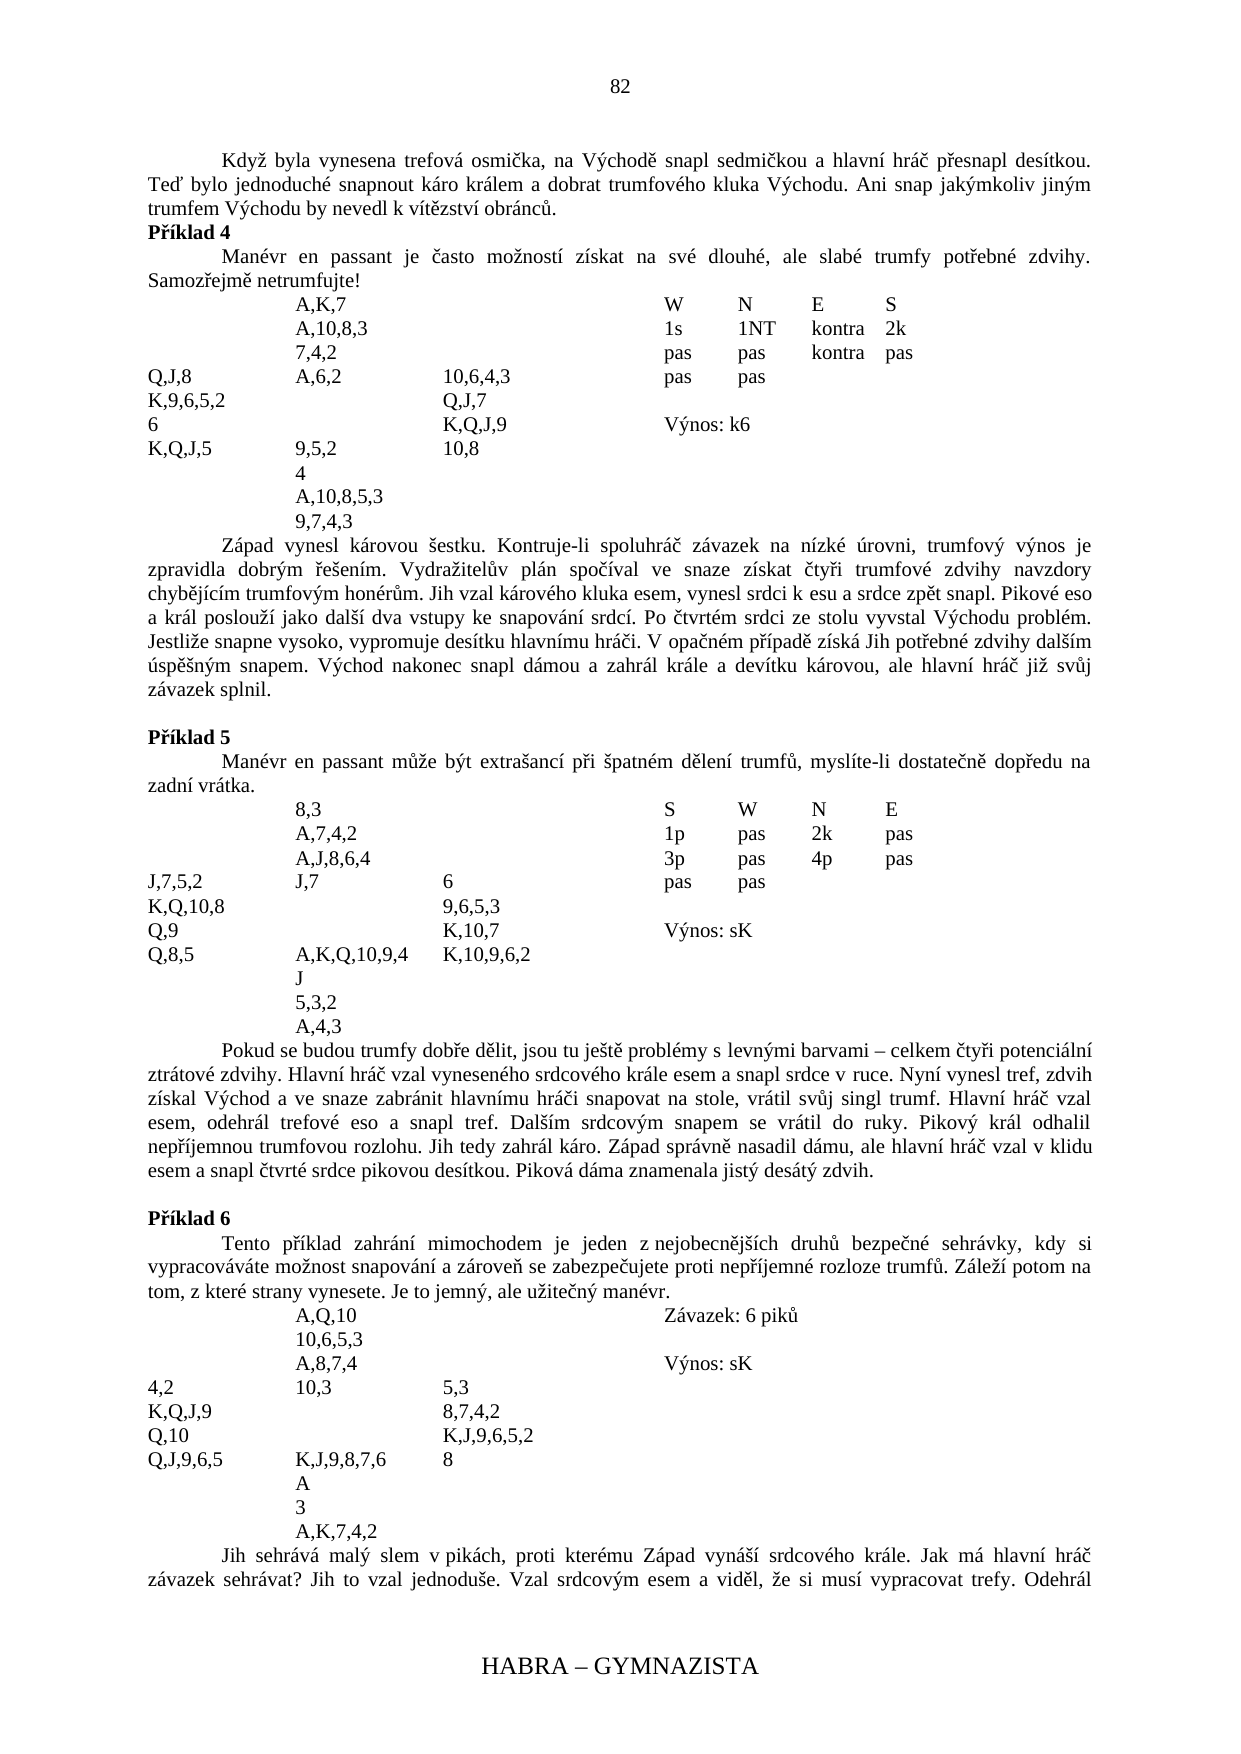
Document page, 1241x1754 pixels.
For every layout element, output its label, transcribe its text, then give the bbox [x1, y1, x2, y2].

text 9,7,4,3 [148, 508, 1093, 533]
text A [148, 1471, 1093, 1495]
text Q,8,5 A,K,Q,10,9,4 K,10,9,6,2 [148, 942, 1093, 966]
text Příklad 4 [148, 220, 1093, 244]
text A,K,7,4,2 [221, 1519, 1093, 1543]
text Pokud se budou trumfy dobře dělit, jsou tu ještě problémy s levnými barvami – celkem čtyři potenciální ztrátové zdvihy. Hlavní hráč vzal vyneseného srdcového krále esem a snapl srdce v ruce. Nyní vynesl tref, zdvih získal Východ a ve snaze zabránit hlavnímu hráči snapovat na stole, vrátil svůj singl trumf. Hlavní hráč vzal esem, odehrál trefové eso a snapl tref. Dalším srdcovým snapem se vrátil do ruky. Pikový král odhalil nepříjemnou trumfovou rozlohu. Jih tedy zahrál káro. Západ správně nasadil dámu, ale hlavní hráč vzal v klidu esem a snapl čtvrté srdce pikovou desítkou. Piková dáma znamenala jistý desátý zdvih. [148, 1038, 1093, 1182]
text A,7,4,2 1p pas 2k pas [148, 821, 1093, 845]
text 4 [148, 460, 1093, 484]
text 6 K,Q,J,9 Výnos: k6 [148, 412, 1093, 436]
text 5,3,2 [148, 990, 1093, 1014]
text Příklad 5 [148, 725, 1093, 749]
text A,10,8,3 1s 1NT kontra 2k [148, 316, 1093, 340]
text A,J,8,6,4 3p pas 4p pas [148, 845, 1093, 869]
text Q,J,9,6,5 K,J,9,8,7,6 8 [148, 1447, 1093, 1471]
text A,10,8,5,3 [148, 484, 1093, 508]
text A,Q,10 Závazek: 6 piků [221, 1303, 1093, 1327]
text Manévr en passant může být extrašancí při špatném dělení trumfů, myslíte-li dostatečně dopředu na zadní vrátka. [148, 749, 1093, 797]
text K,Q,10,8 9,6,5,3 [148, 893, 1093, 918]
text K,9,6,5,2 Q,J,7 [148, 388, 1093, 412]
text Q,9 K,10,7 Výnos: sK [148, 918, 1093, 942]
text 3 [221, 1495, 1093, 1519]
text 7,4,2 pas pas kontra pas [148, 340, 1093, 364]
text A,K,7 W N E S [148, 292, 1093, 316]
text A,4,3 [148, 1014, 1093, 1038]
text K,Q,J,9 8,7,4,2 [148, 1399, 1093, 1423]
text K,Q,J,5 9,5,2 10,8 [148, 436, 1093, 460]
text Když byla vynesena trefová osmička, na Východě snapl sedmičkou a hlavní hráč přesnapl desítkou. Teď bylo jednoduché snapnout káro králem a dobrat trumfového kluka Východu. Ani snap jakýmkoliv jiným trumfem Východu by nevedl k vítězství obránců. [148, 148, 1093, 220]
text Příklad 6 [148, 1206, 1093, 1230]
text J,7,5,2 J,7 6 pas pas [148, 869, 1093, 893]
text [148, 1543, 1093, 1591]
text J [221, 966, 1093, 990]
text Tento příklad zahrání mimochodem je jeden z nejobecnějších druhů bezpečné sehrávky, kdy si vypracováváte možnost snapování a zároveň se zabezpečujete proti nepříjemné rozloze trumfů. Záleží potom na tom, z které strany vynesete. Je to jemný, ale užitečný manévr. [148, 1230, 1093, 1303]
text 10,6,5,3 [221, 1327, 1093, 1351]
text 8,3 S W N E [221, 797, 1093, 821]
text Manévr en passant je často možností získat na své dlouhé, ale slabé trumfy potřebné zdvihy. Samozřejmě netrumfujte! [148, 244, 1093, 292]
text Q,J,8 A,6,2 10,6,4,3 pas pas [148, 364, 1093, 388]
text Západ vynesl károvou šestku. Kontruje-li spoluhráč závazek na nízké úrovni, trumfový výnos je zpravidla dobrým řešením. Vydražitelův plán spočíval ve snaze získat čtyři trumfové zdvihy navzdory chybějícím trumfovým honérům. Jih vzal kárového kluka esem, vynesl srdci k esu a srdce zpět snapl. Pikové eso a král poslouží jako další dva vstupy ke snapování srdcí. Po čtvrtém srdci ze stolu vyvstal Východu problém. Jestliže snapne vysoko, vypromuje desítku hlavnímu hráči. V opačném případě získá Jih potřebné zdvihy dalším úspěšným snapem. Východ nakonec snapl dámou a zahrál krále a devítku károvou, ale hlavní hráč již svůj závazek splnil. [148, 533, 1093, 701]
text A,8,7,4 Výnos: sK [221, 1351, 1093, 1375]
text 4,2 10,3 5,3 [148, 1375, 1093, 1399]
text Q,10 K,J,9,6,5,2 [148, 1423, 1093, 1447]
